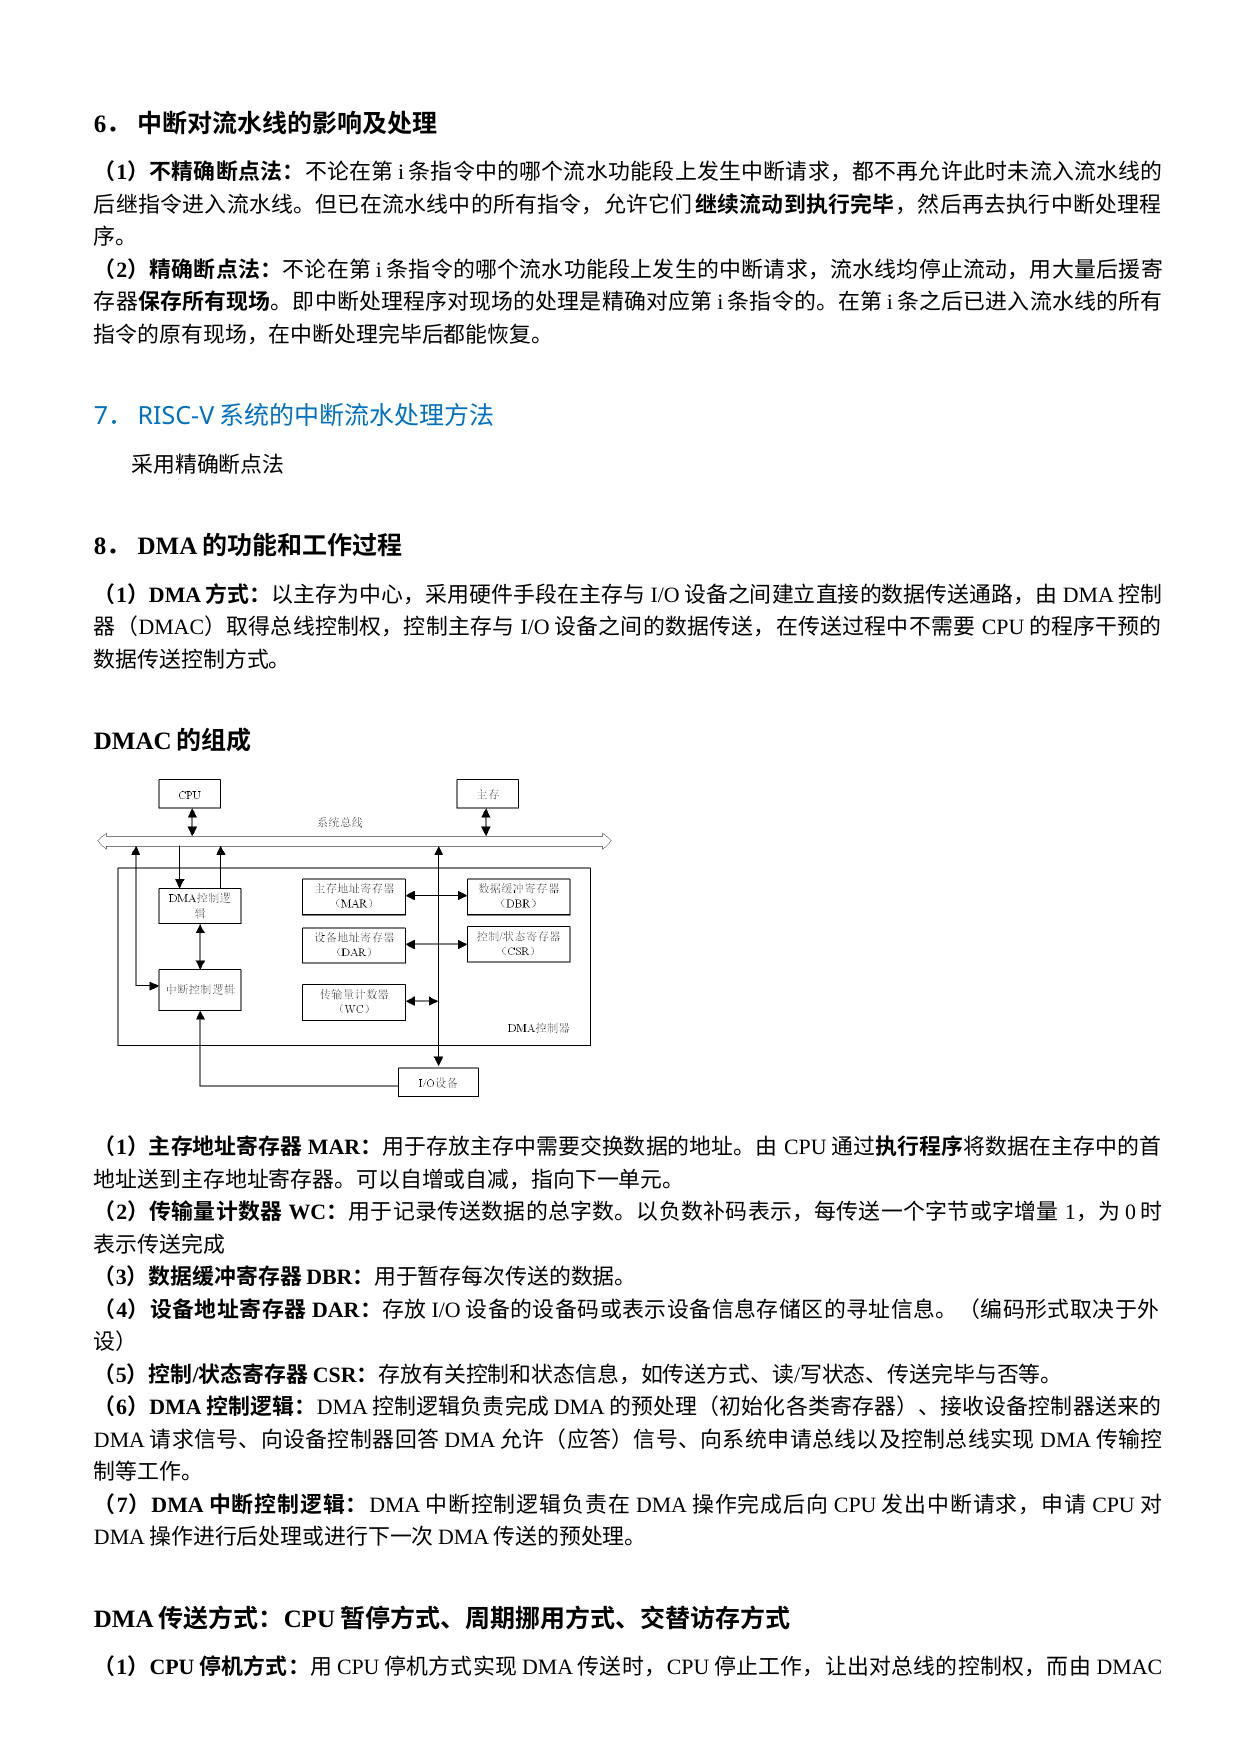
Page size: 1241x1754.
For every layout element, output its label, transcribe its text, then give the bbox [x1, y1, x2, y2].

list 中断对流水线的影响及处理 [94, 89, 1162, 154]
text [94, 1649, 1162, 1681]
text （2）精确断点法：不论在第i条指令的哪个流水功能段上发生的中断请求，流水线均停止流动，用大量后援寄存器保存所有现场。即中断处理程序对现场的处理是精确对应第i条指令的。在第i条之后已进入流水线的所有指令的原有现场，在中断处理完毕后都能恢复。 [94, 251, 1162, 349]
text （6）DMA控制逻辑：DMA控制逻辑负责完成DMA的预处理（初始化各类寄存器）、接收设备控制器送来的DMA请求信号、向设备控制器回答DMA允许（应答）信号、向系统申请总线以及控制总线实现DMA传输控制等工作。 [94, 1389, 1162, 1486]
list RISC-V系统的中断流水处理方法 [94, 381, 1162, 446]
text （5）控制/状态寄存器 CSR：存放有关控制和状态信息，如传送方式、读/写状态、传送完毕与否等。 [94, 1356, 1162, 1389]
text （3）数据缓冲寄存器DBR：用于暂存每次传送的数据。 [94, 1259, 1162, 1291]
text （1）不精确断点法：不论在第i条指令中的哪个流水功能段上发生中断请求，都不再允许此时未流入流水线的后继指令进入流水线。但已在流水线中的所有指令，允许它们继续流动到执行完毕，然后再去执行中断处理程序。 [94, 154, 1162, 251]
text 采用精确断点法 [131, 446, 1162, 479]
text （2）传输量计数器 WC：用于记录传送数据的总字数。以负数补码表示，每传送一个字节或字增量1，为0时表示传送完成 [94, 1194, 1162, 1259]
text （1）主存地址寄存器MAR：用于存放主存中需要交换数据的地址。由CPU通过执行程序将数据在主存中的首地址送到主存地址寄存器。可以自增或自减，指向下一单元。 [94, 1129, 1162, 1194]
text （4）设备地址寄存器DAR：存放I/O设备的设备码或表示设备信息存储区的寻址信息。（编码形式取决于外设） [94, 1291, 1162, 1356]
text DMA传送方式：CPU暂停方式、周期挪用方式、交替访存方式 [94, 1584, 1162, 1649]
text （1）DMA方式：以主存为中心，采用硬件手段在主存与I/O设备之间建立直接的数据传送通路，由DMA控制器（DMAC）取得总线控制权，控制主存与I/O设备之间的数据传送，在传送过程中不需要CPU的程序干预的数据传送控制方式。 [94, 576, 1162, 674]
picture [93, 771, 615, 1100]
list DMA的功能和工作过程 [94, 511, 1162, 576]
text （7）DMA中断控制逻辑：DMA中断控制逻辑负责在DMA操作完成后向CPU发出中断请求，申请CPU对DMA操作进行后处理或进行下一次DMA传送的预处理。 [94, 1486, 1162, 1551]
text DMAC的组成 [94, 706, 1162, 771]
